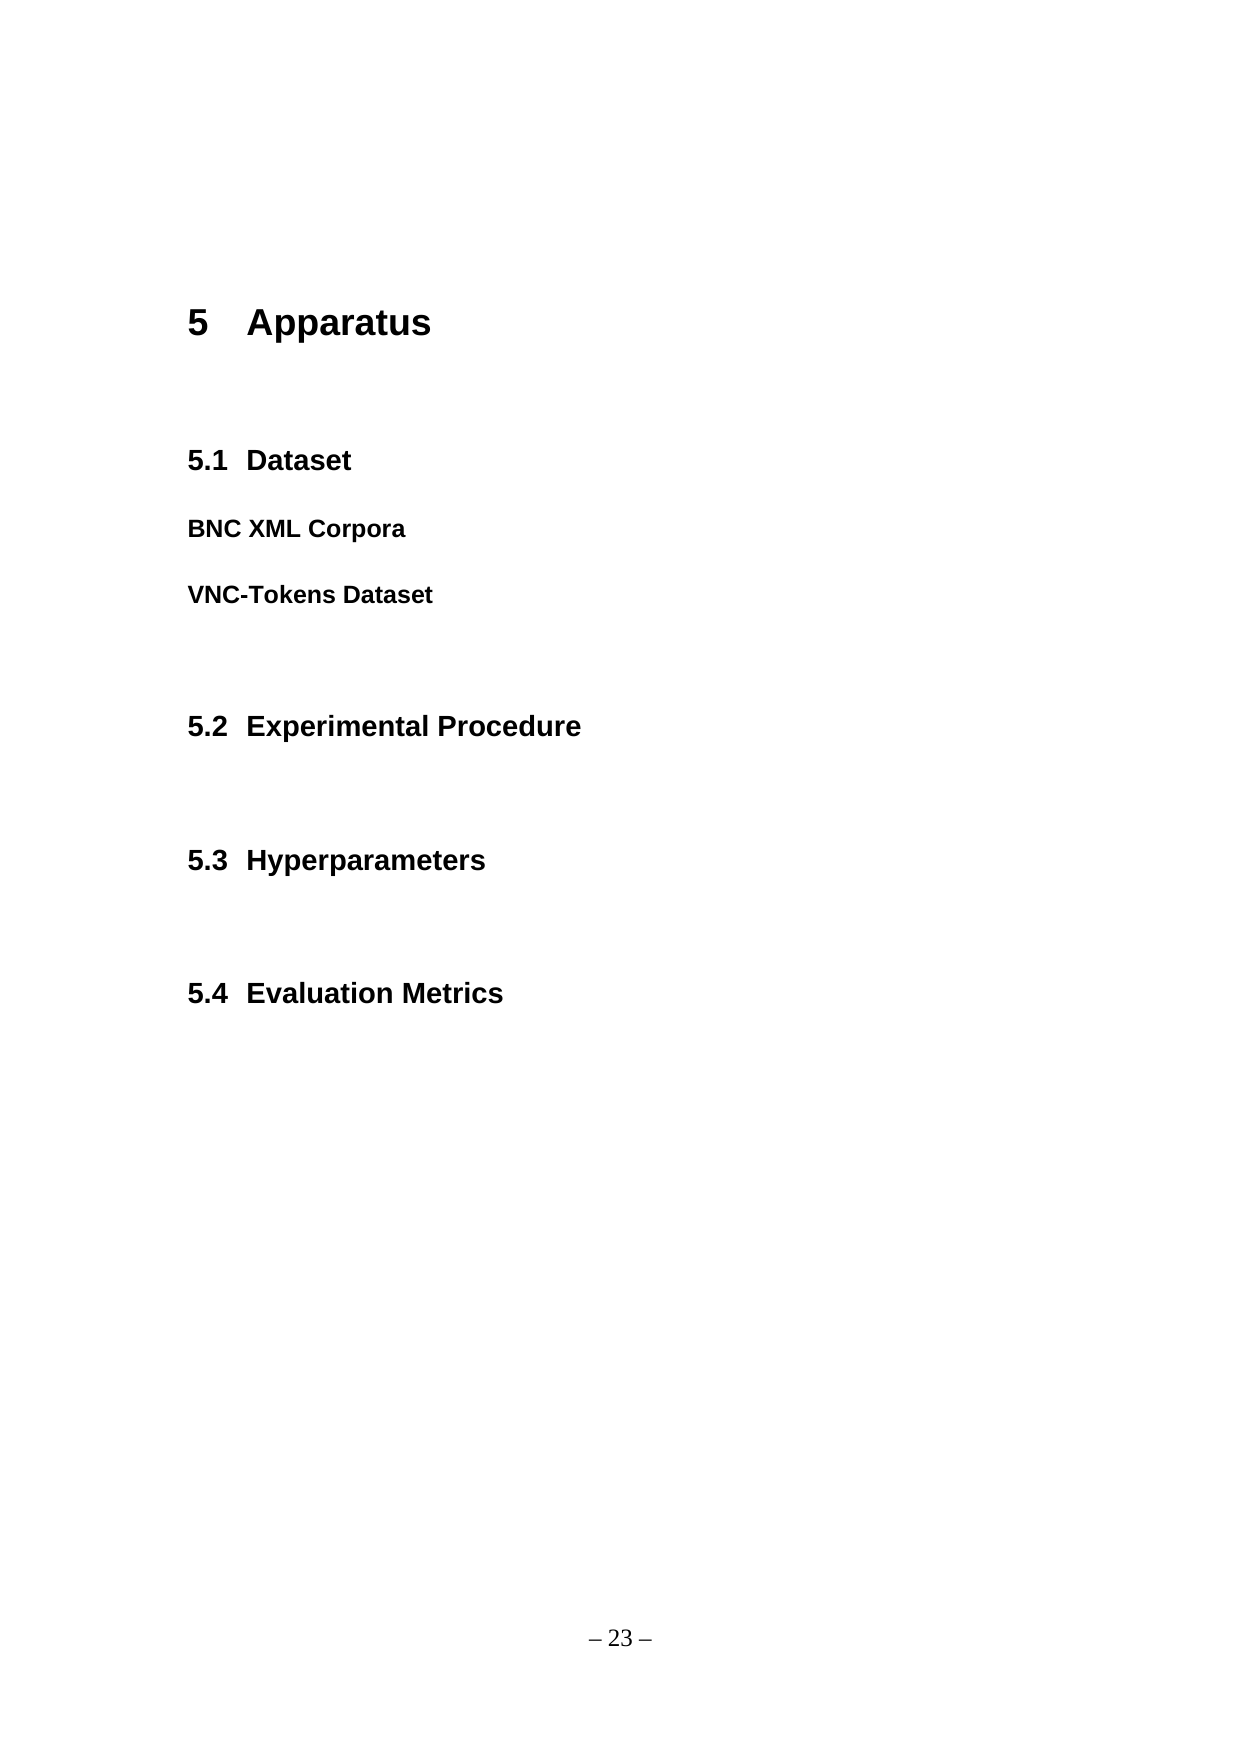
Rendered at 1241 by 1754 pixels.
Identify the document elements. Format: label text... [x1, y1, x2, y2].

subtitle Apparatus [187, 300, 1053, 343]
subtitle Evaluation Metrics [187, 976, 1053, 1010]
subtitle VNC-Tokens Dataset [187, 580, 1053, 609]
subtitle Experimental Procedure [187, 709, 1053, 743]
subtitle BNC XML Corpora [187, 514, 1053, 543]
subtitle Hyperparameters [187, 843, 1053, 876]
subtitle Dataset [187, 443, 1053, 477]
